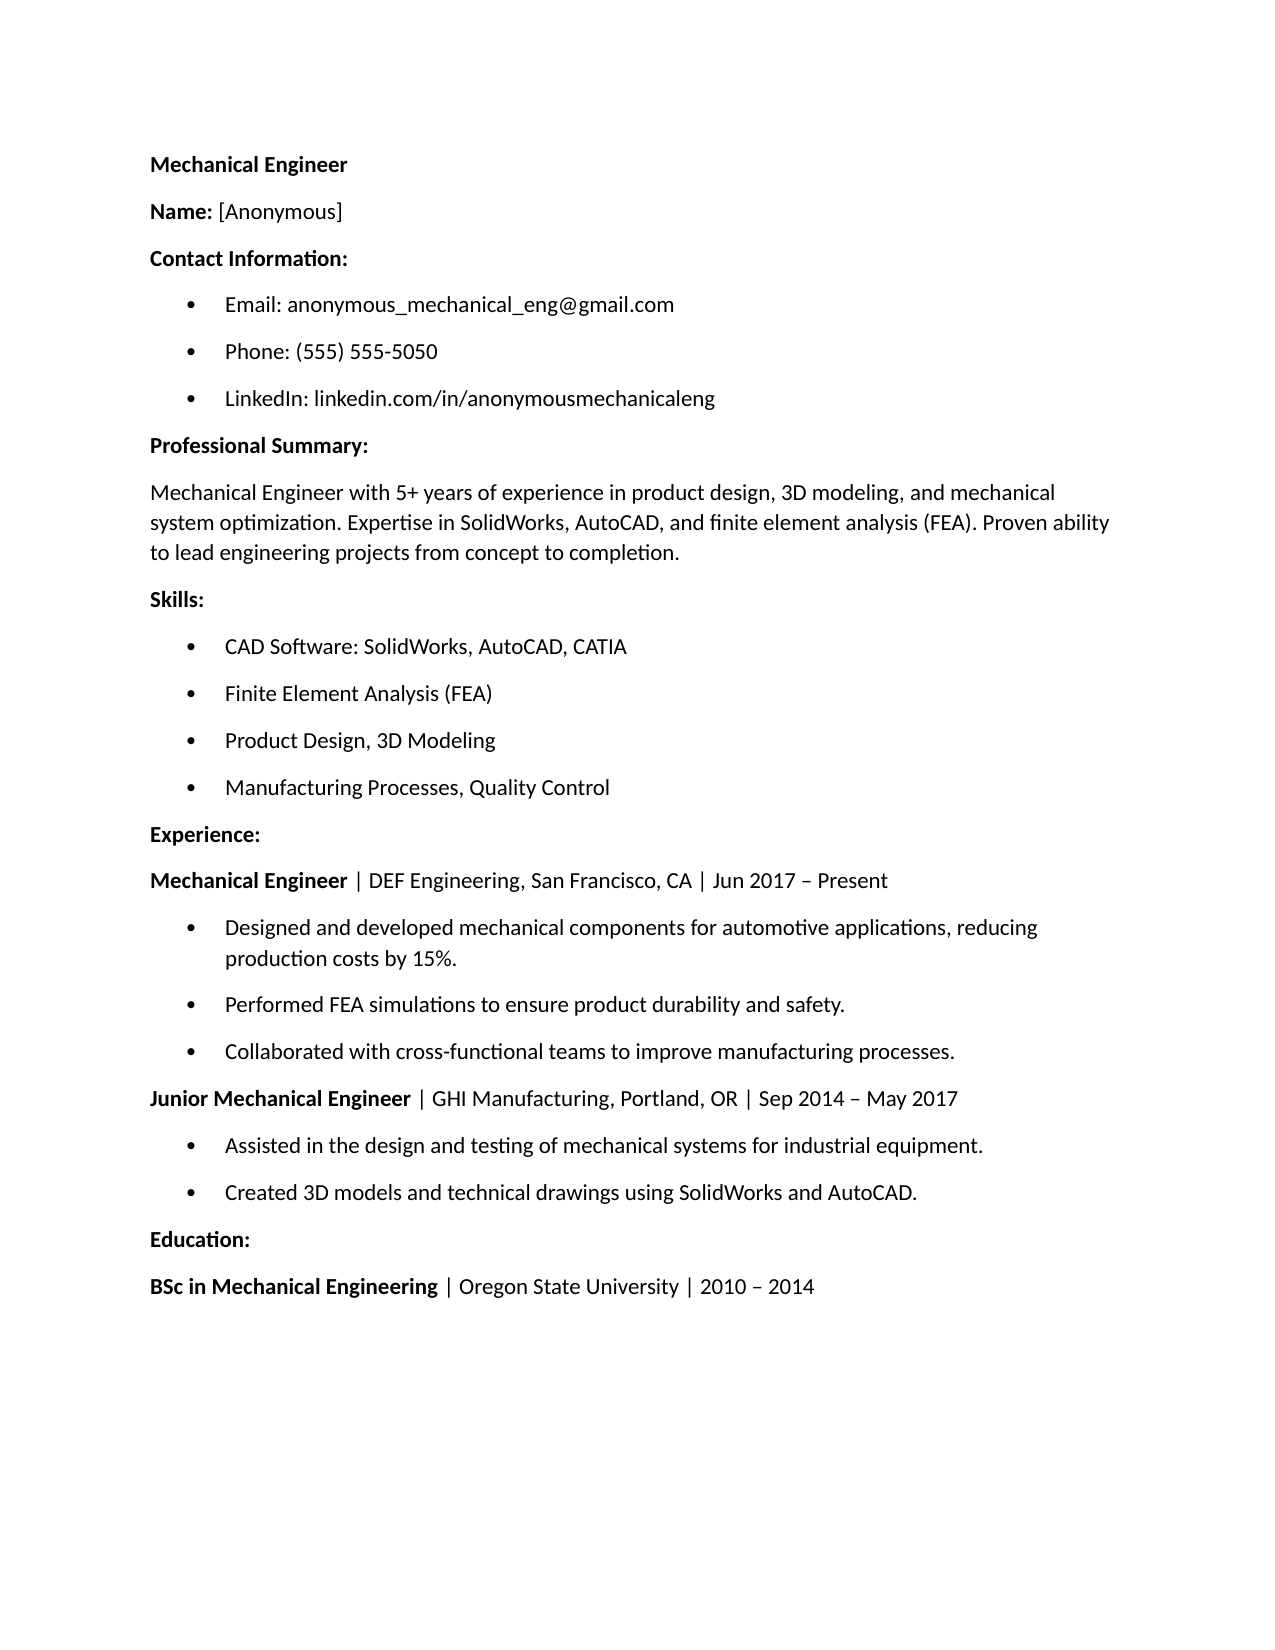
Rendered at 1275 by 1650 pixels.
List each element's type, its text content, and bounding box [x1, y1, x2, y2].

list Phone: (555) 555-5050 [187, 337, 1125, 366]
text BSc in Mechanical Engineering | Oregon State University | 2010 – 2014 [150, 1272, 1125, 1300]
text Contact Information: [150, 244, 1125, 272]
text Mechanical Engineer [150, 150, 1125, 178]
text Professional Summary: [150, 431, 1125, 459]
list Designed and developed mechanical components for automotive applications, reducing production costs by 15%. [187, 913, 1125, 972]
list Collaborated with cross-functional teams to improve manufacturing processes. [187, 1037, 1125, 1066]
list Manufacturing Processes, Quality Control [187, 773, 1125, 801]
list Product Design, 3D Modeling [187, 726, 1125, 754]
list Assisted in the design and testing of mechanical systems for industrial equipment. [187, 1131, 1125, 1159]
list Finite Element Analysis (FEA) [187, 679, 1125, 707]
text Experience: [150, 820, 1125, 848]
list Created 3D models and technical drawings using SolidWorks and AutoCAD. [187, 1178, 1125, 1206]
text Education: [150, 1225, 1125, 1253]
list Performed FEA simulations to ensure product durability and safety. [187, 991, 1125, 1019]
text Skills: [150, 585, 1125, 613]
text Name: [Anonymous] [150, 197, 1125, 225]
text Mechanical Engineer with 5+ years of experience in product design, 3D modeling, and mechanical system optimization. Expertise in SolidWorks, AutoCAD, and finite element analysis (FEA). Proven ability to lead engineering projects from concept to completion. [150, 478, 1125, 567]
list LinkedIn: linkedin.com/in/anonymousmechanicaleng [187, 384, 1125, 412]
list CAD Software: SolidWorks, AutoCAD, CATIA [187, 632, 1125, 660]
list Email: anonymous_mechanical_eng@gmail.com [187, 291, 1125, 319]
text Junior Mechanical Engineer | GHI Manufacturing, Portland, OR | Sep 2014 – May 2017 [150, 1084, 1125, 1112]
text Mechanical Engineer | DEF Engineering, San Francisco, CA | Jun 2017 – Present [150, 867, 1125, 895]
